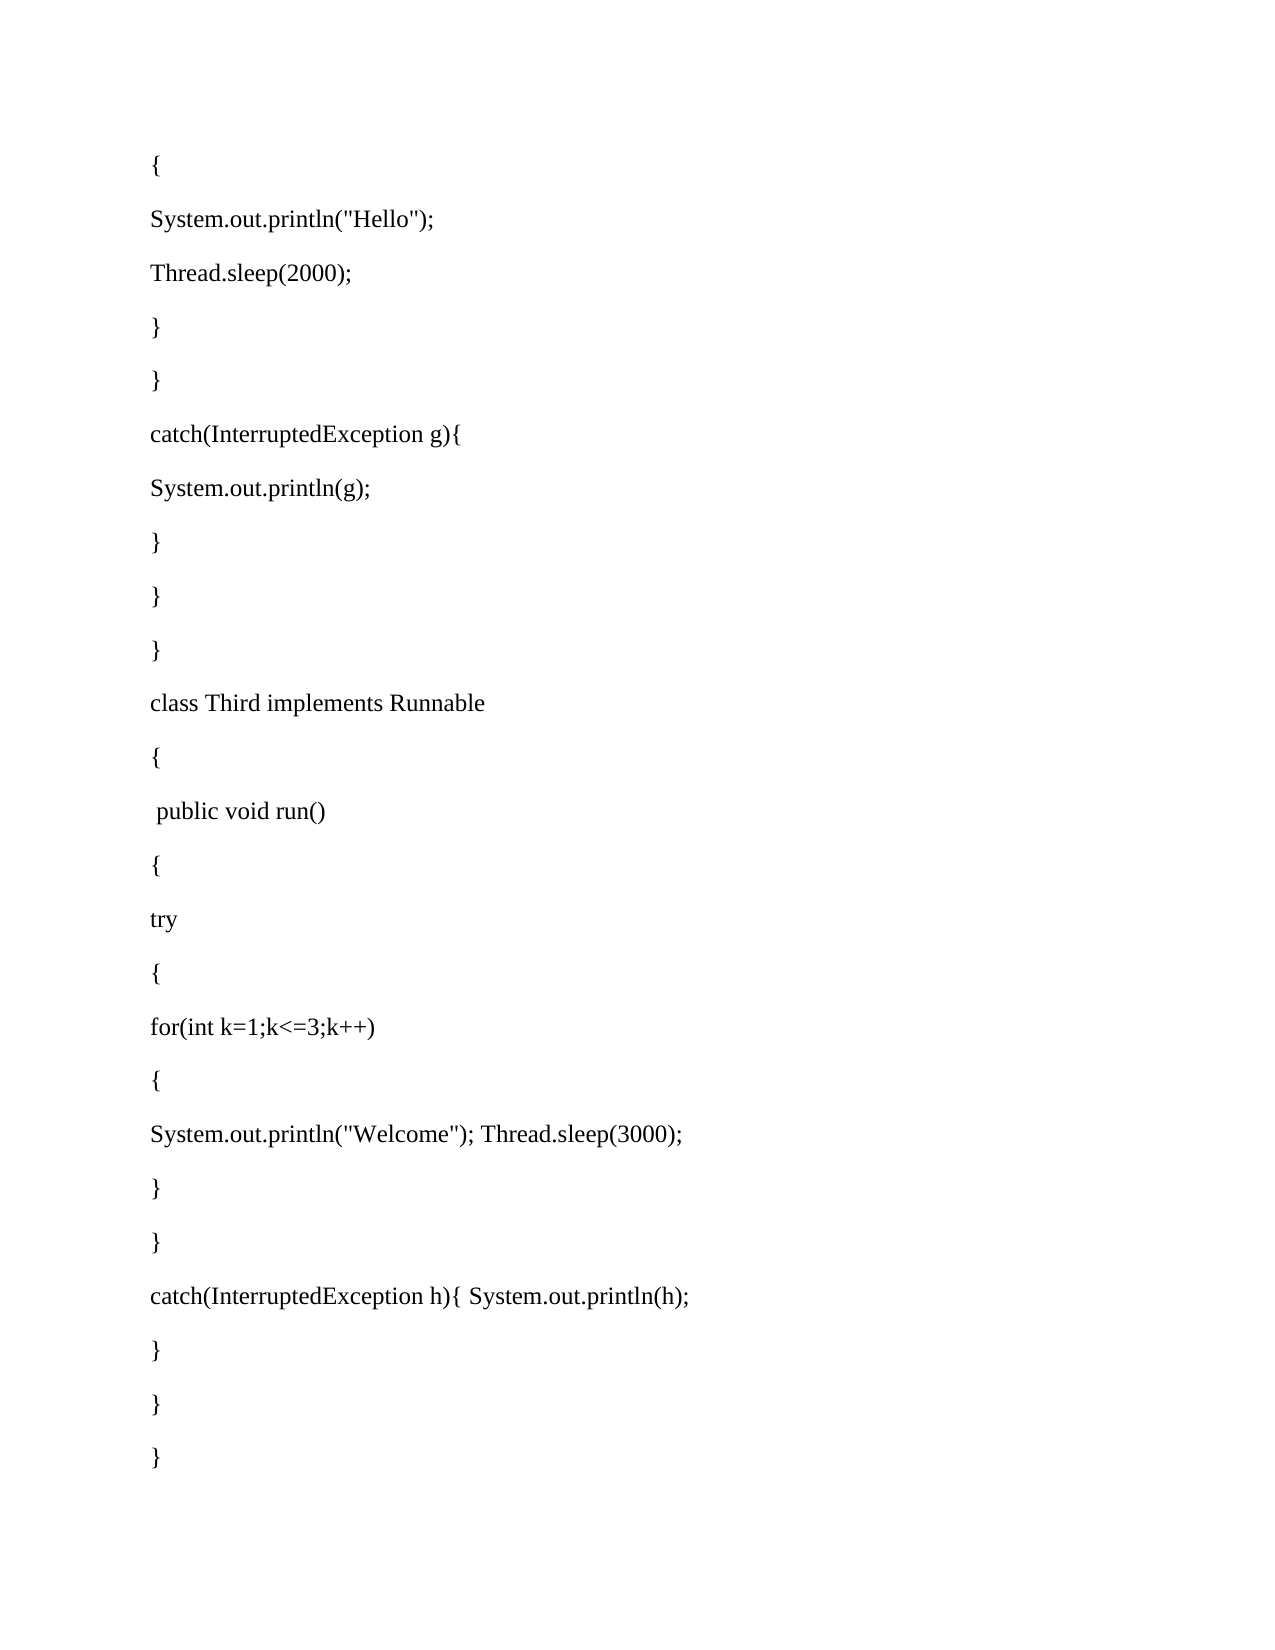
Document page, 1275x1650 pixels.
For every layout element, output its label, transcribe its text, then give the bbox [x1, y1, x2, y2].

text class Third implements Runnable [150, 688, 1125, 717]
text } [150, 527, 1125, 556]
text { [150, 850, 1125, 879]
text catch(InterruptedException g){ [150, 419, 1125, 448]
text } [150, 581, 1125, 609]
text { [150, 742, 1125, 771]
text for(int k=1;k<=3;k++) [150, 1012, 1125, 1040]
text } [150, 1389, 1125, 1417]
text { [150, 958, 1125, 987]
text } [150, 1442, 1125, 1471]
text catch(InterruptedException h){ System.out.println(h); [150, 1281, 1125, 1310]
text System.out.println(g); [150, 473, 1125, 502]
text } [150, 1335, 1125, 1363]
text } [150, 365, 1125, 394]
text Thread.sleep(2000); [150, 258, 1125, 286]
text } [150, 1227, 1125, 1256]
text System.out.println("Welcome"); Thread.sleep(3000); [150, 1119, 1125, 1148]
text } [150, 312, 1125, 340]
text { [150, 1066, 1125, 1094]
text System.out.println("Hello"); [150, 204, 1125, 233]
text } [150, 1173, 1125, 1202]
text { [150, 150, 1125, 179]
text public void run() [150, 796, 1125, 825]
text try [150, 904, 1125, 933]
text } [150, 635, 1125, 663]
